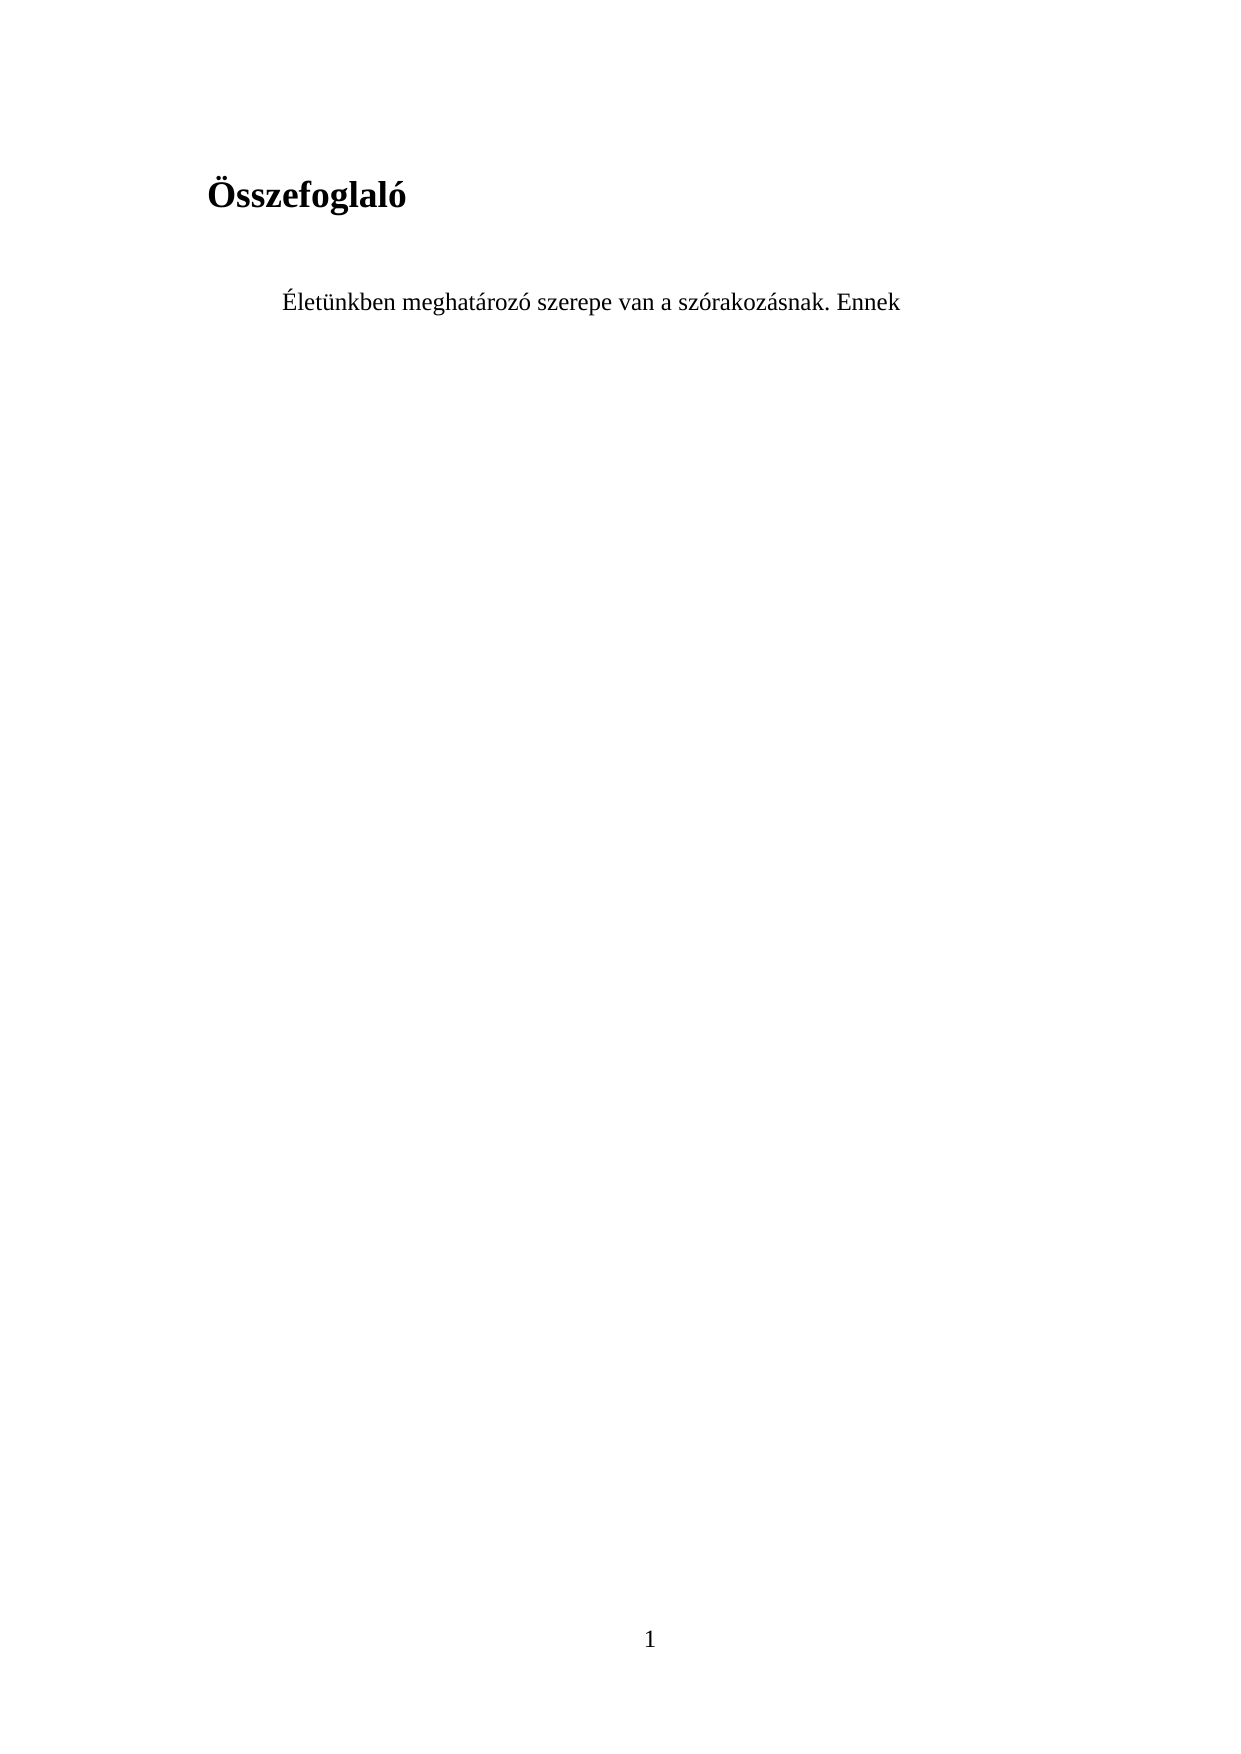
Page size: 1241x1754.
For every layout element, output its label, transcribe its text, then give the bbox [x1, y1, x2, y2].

text Összefoglaló [207, 173, 1092, 216]
text Életünkben meghatározó szerepe van a szórakozásnak. Ennek [207, 287, 1092, 316]
